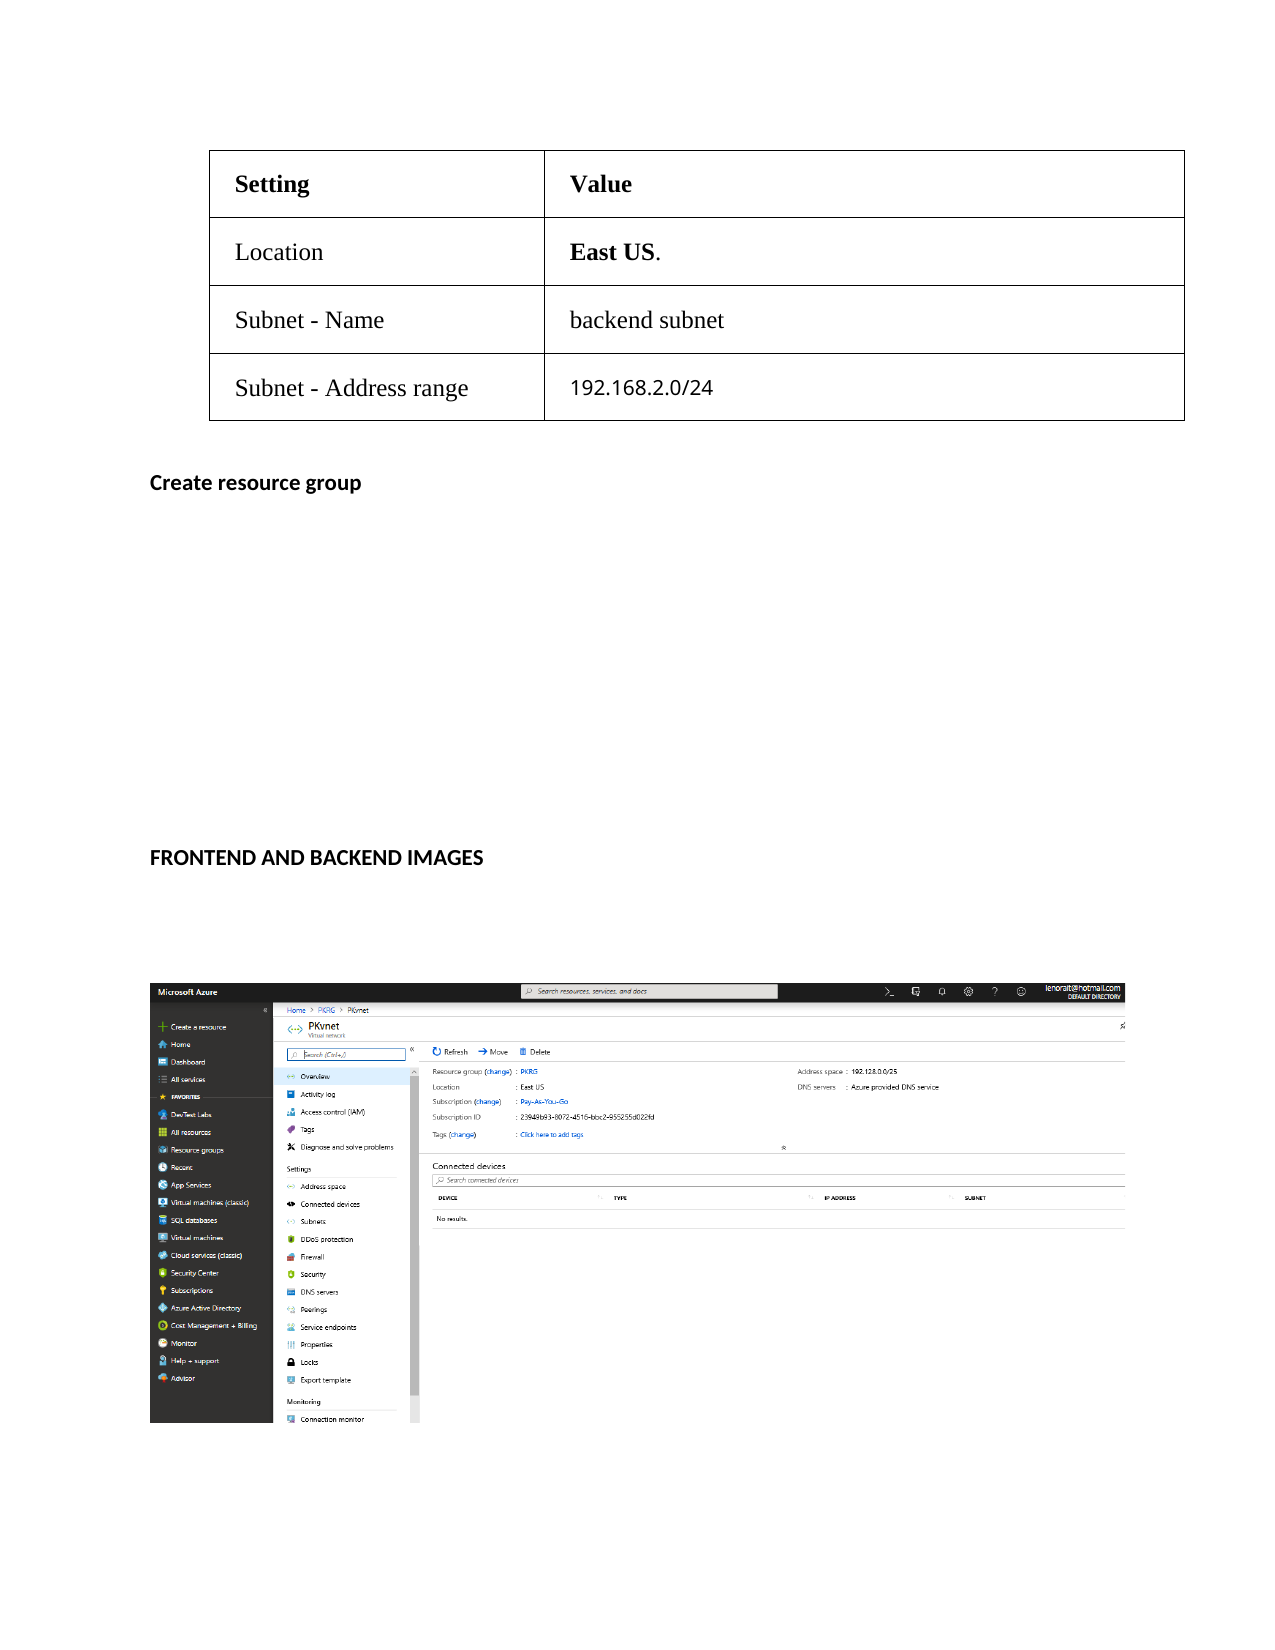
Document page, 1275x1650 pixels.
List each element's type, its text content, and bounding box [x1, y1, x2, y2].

table_cell East US. [545, 218, 1184, 284]
table_cell Subnet - Address range [210, 354, 544, 420]
text FRONTEND AND BACKEND IMAGES [150, 843, 1125, 871]
table_cell Subnet - Name [210, 286, 544, 352]
table_cell 192.168.2.0/24 [545, 354, 1184, 420]
table_cell Location [210, 218, 544, 284]
table_cell backend subnet [545, 286, 1184, 352]
picture [150, 983, 1125, 1423]
table_header Setting [210, 151, 544, 217]
text Create resource group [150, 468, 1125, 496]
table_header Value [545, 151, 1184, 217]
